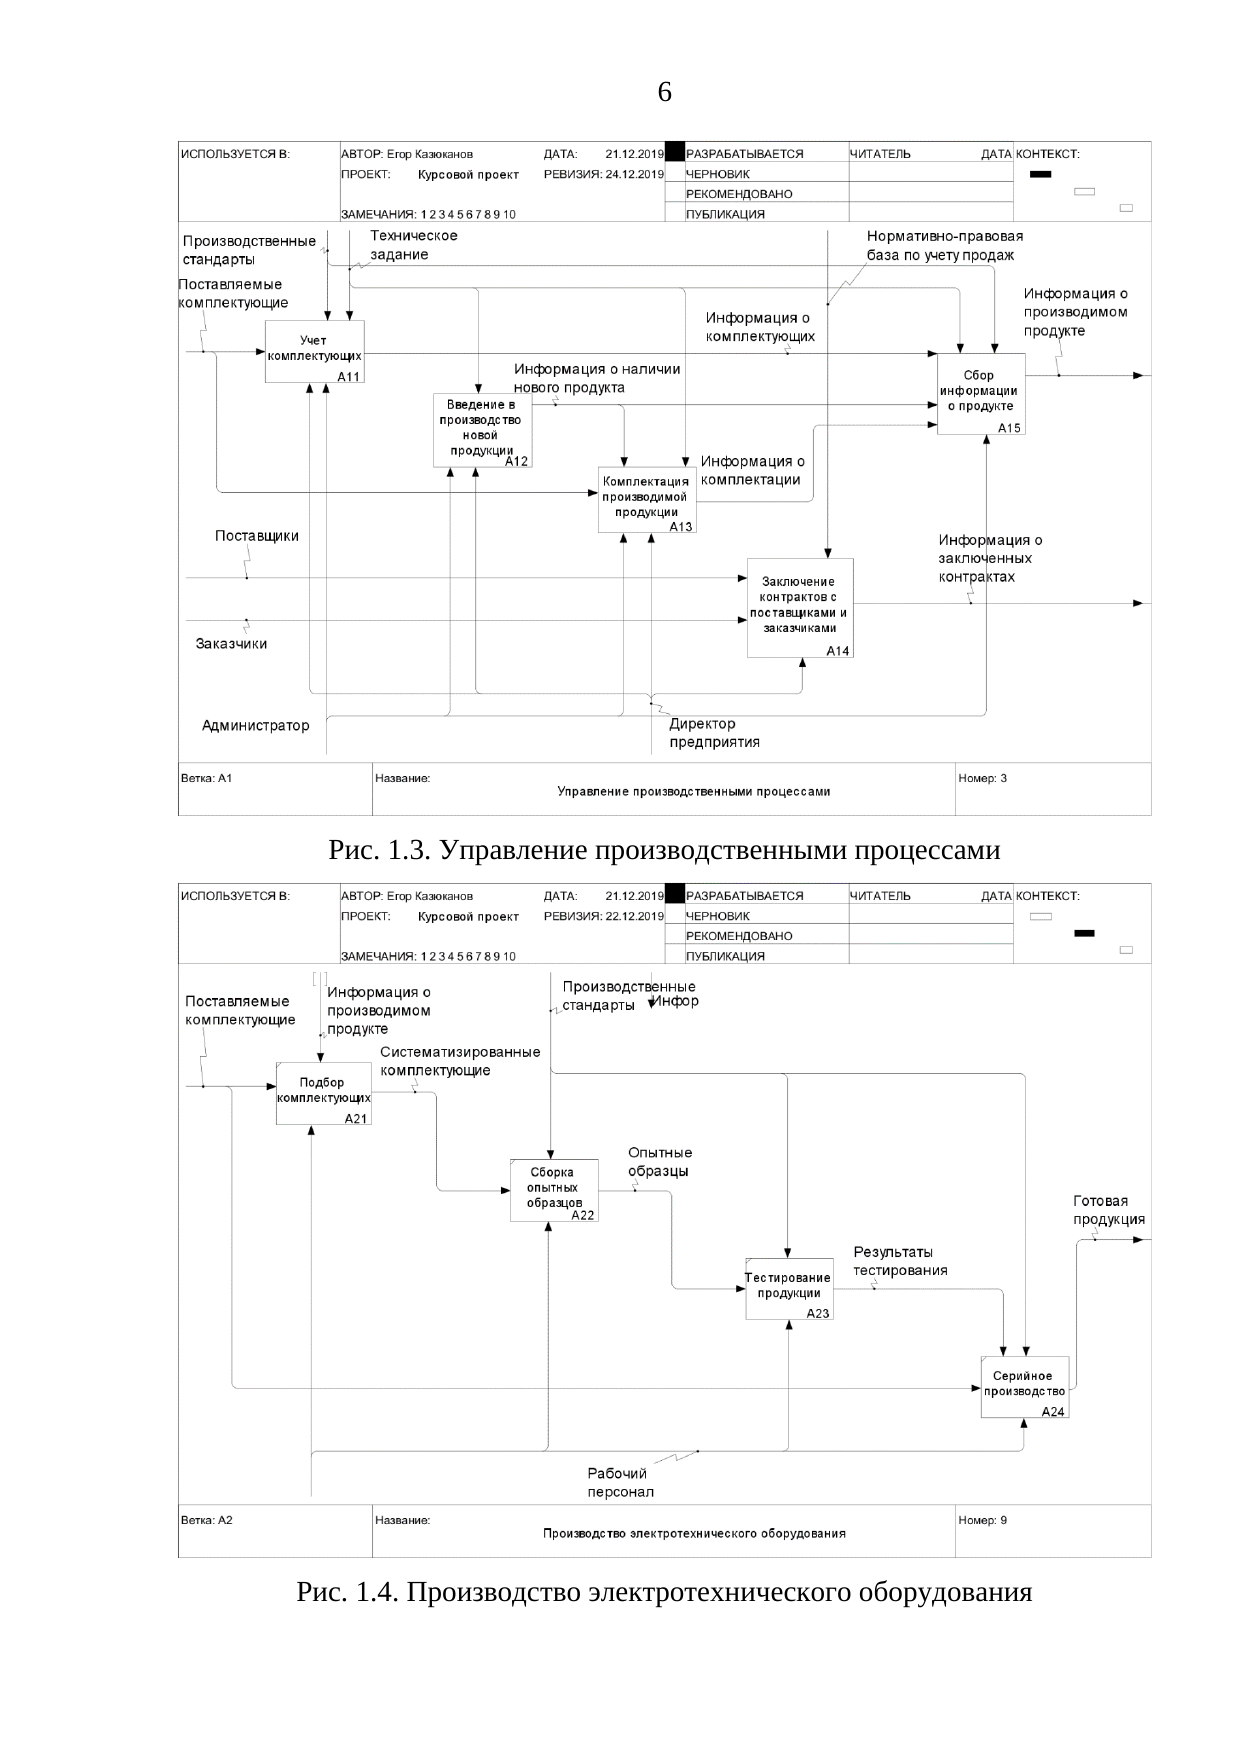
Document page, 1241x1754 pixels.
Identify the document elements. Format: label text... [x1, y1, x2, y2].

text Рис. 1.3. Управление производственными процессами [177, 832, 1152, 866]
picture [177, 882, 1152, 1558]
picture [177, 140, 1152, 816]
text Рис. 1.4. Производство электротехнического оборудования [177, 1574, 1152, 1608]
